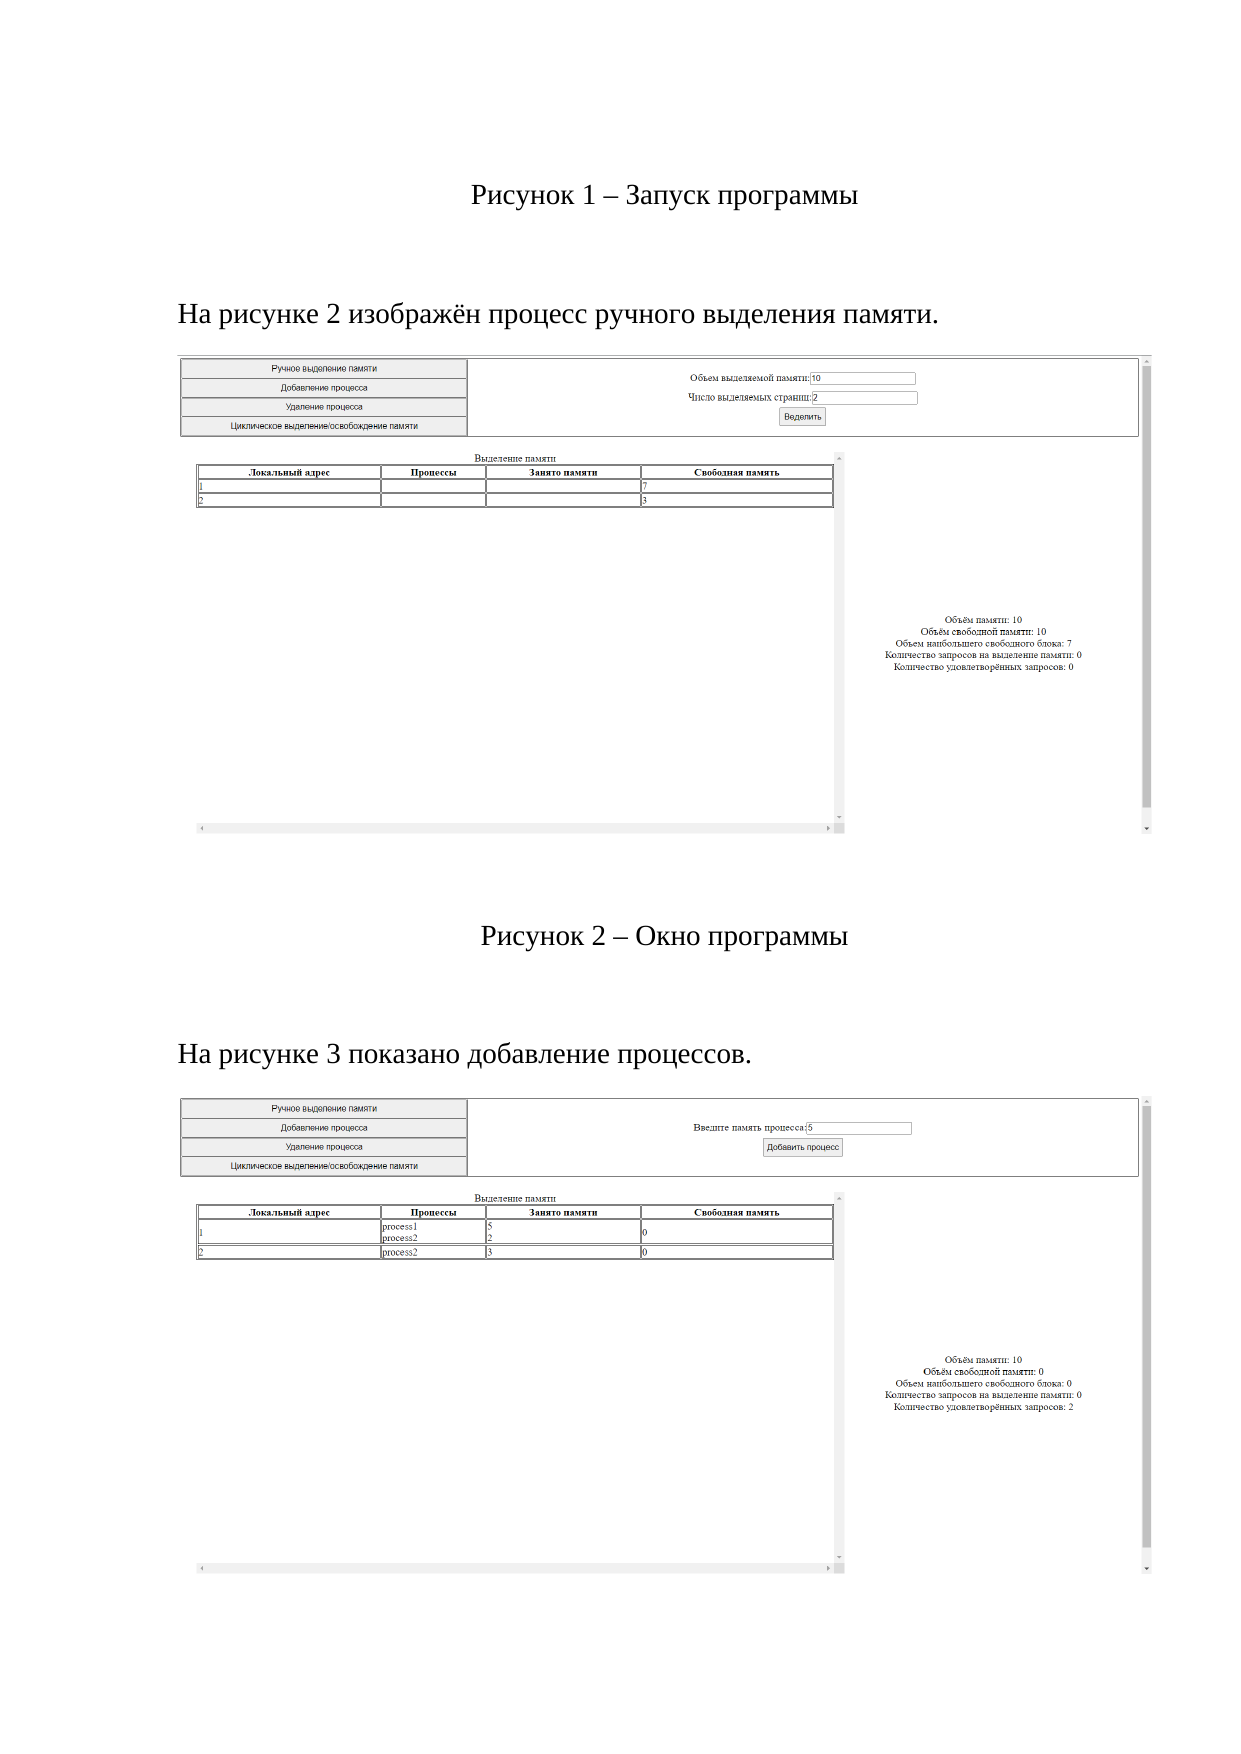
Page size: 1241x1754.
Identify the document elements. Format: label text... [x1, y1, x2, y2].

text Рисунок 2 – Окно программы [177, 918, 1152, 951]
text На рисунке 3 показано добавление процессов. [177, 1037, 1152, 1070]
text На рисунке 2 изображён процесс ручного выделения памяти. [177, 296, 1152, 330]
text Рисунок 1 – Запуск программы [177, 177, 1152, 211]
picture [177, 355, 1152, 834]
picture [177, 1096, 1152, 1574]
